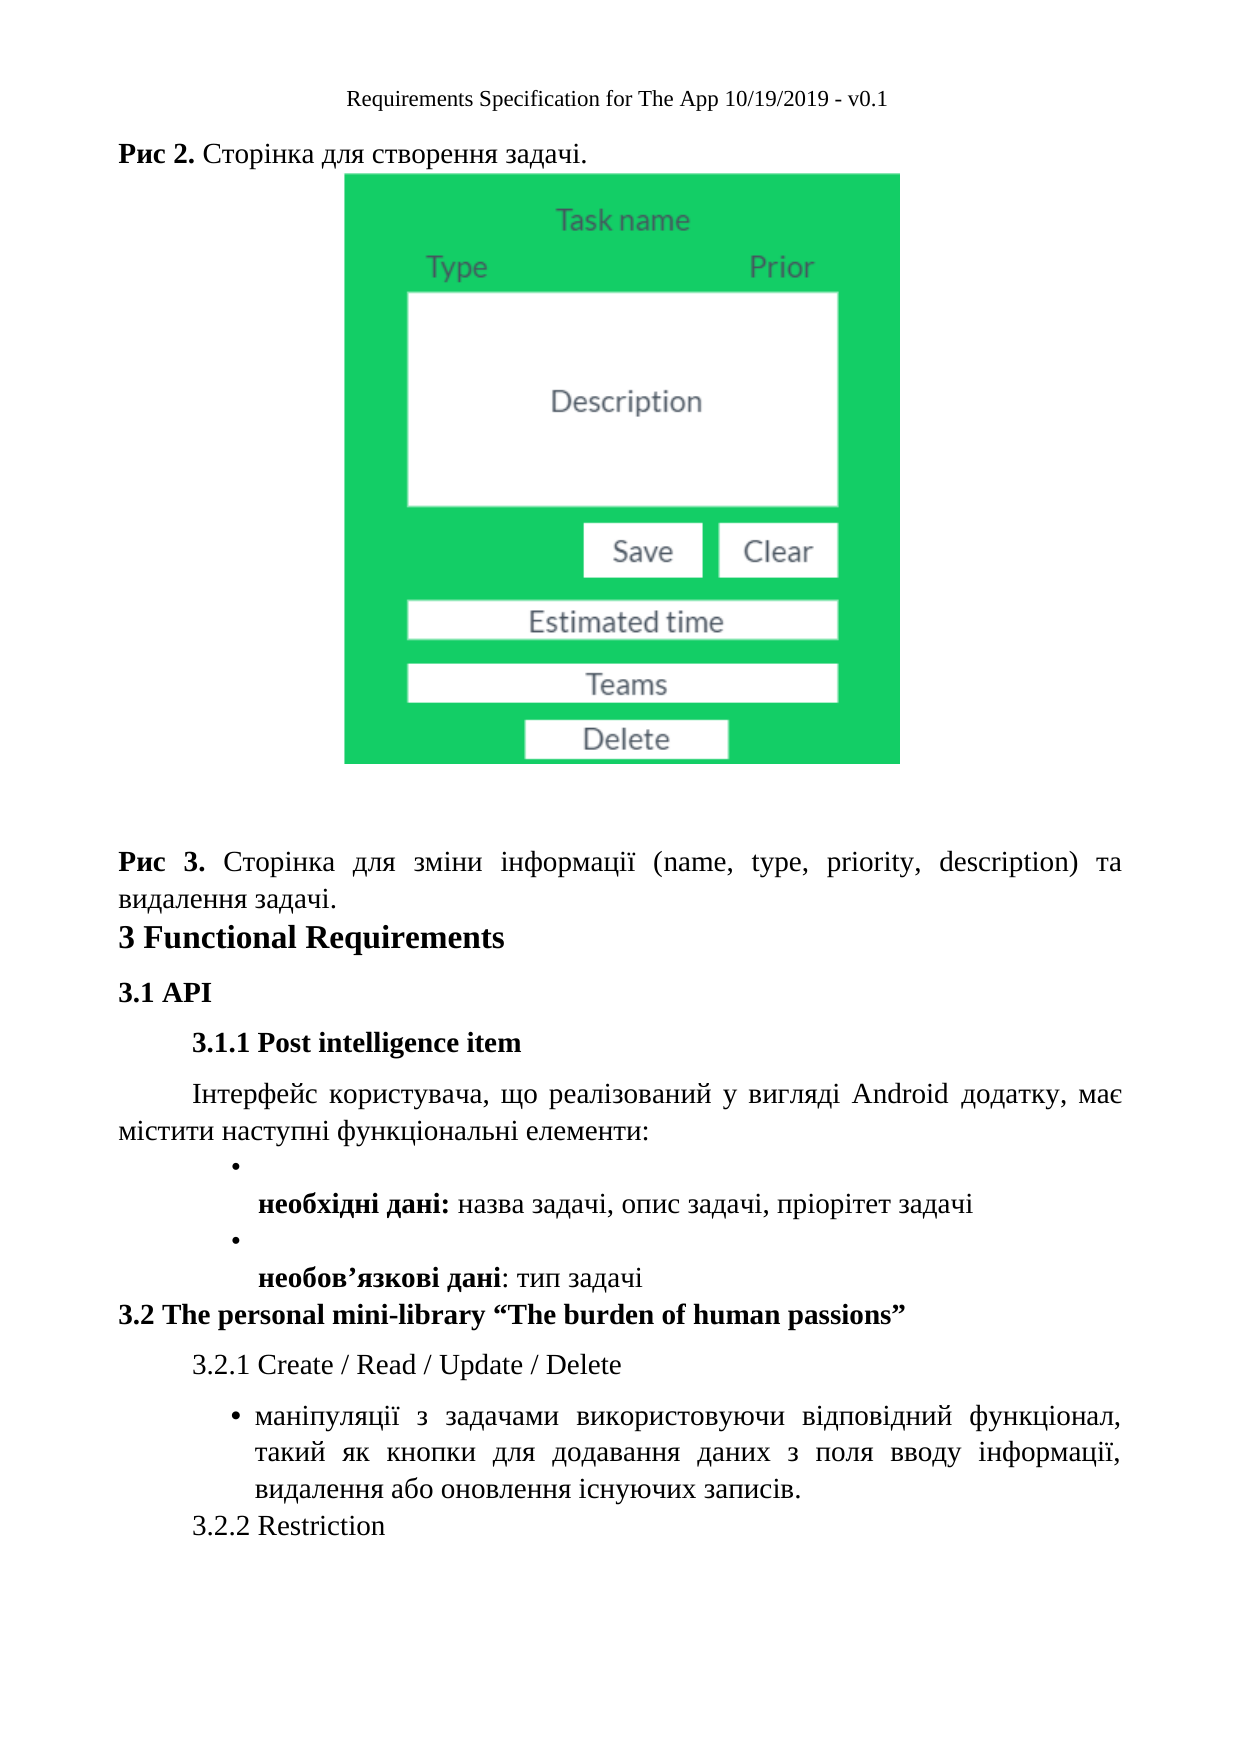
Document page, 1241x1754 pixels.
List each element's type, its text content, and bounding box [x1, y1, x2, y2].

text 3.2.2 Restriction [118, 1508, 1122, 1542]
text 3.2.1 Create / Read / Update / Delete [118, 1347, 1122, 1381]
list необов’язкові дані: тип задачі [231, 1223, 1122, 1294]
picture [340, 173, 900, 764]
text 3 Functional Requirements [118, 918, 1122, 956]
text Pис 2. Сторінка для створення задачі. [118, 136, 1122, 170]
list необхідні дані: назва задачі, опис задачі, пріорітет задачі [231, 1149, 1122, 1220]
text Інтерфейс користувача, що реалізований у вигляді Android додатку, має містити наступні функціональні елементи: [118, 1076, 1122, 1146]
text 3.2 The personal mini-library “The burden of human passions” [118, 1297, 1122, 1331]
text Pис 3. Сторінка для зміни інформації (name, type, priority, description) та видалення задачі. [118, 844, 1122, 914]
text 3.1 API [118, 975, 1122, 1009]
text 3.1.1 Post intelligence item [118, 1025, 1122, 1059]
list маніпуляції з задачами використовуючи відповідний функціонал, такий як кнопки для додавання даних з поля вводу інформації, видалення або оновлення існуючих записів. [231, 1398, 1122, 1505]
